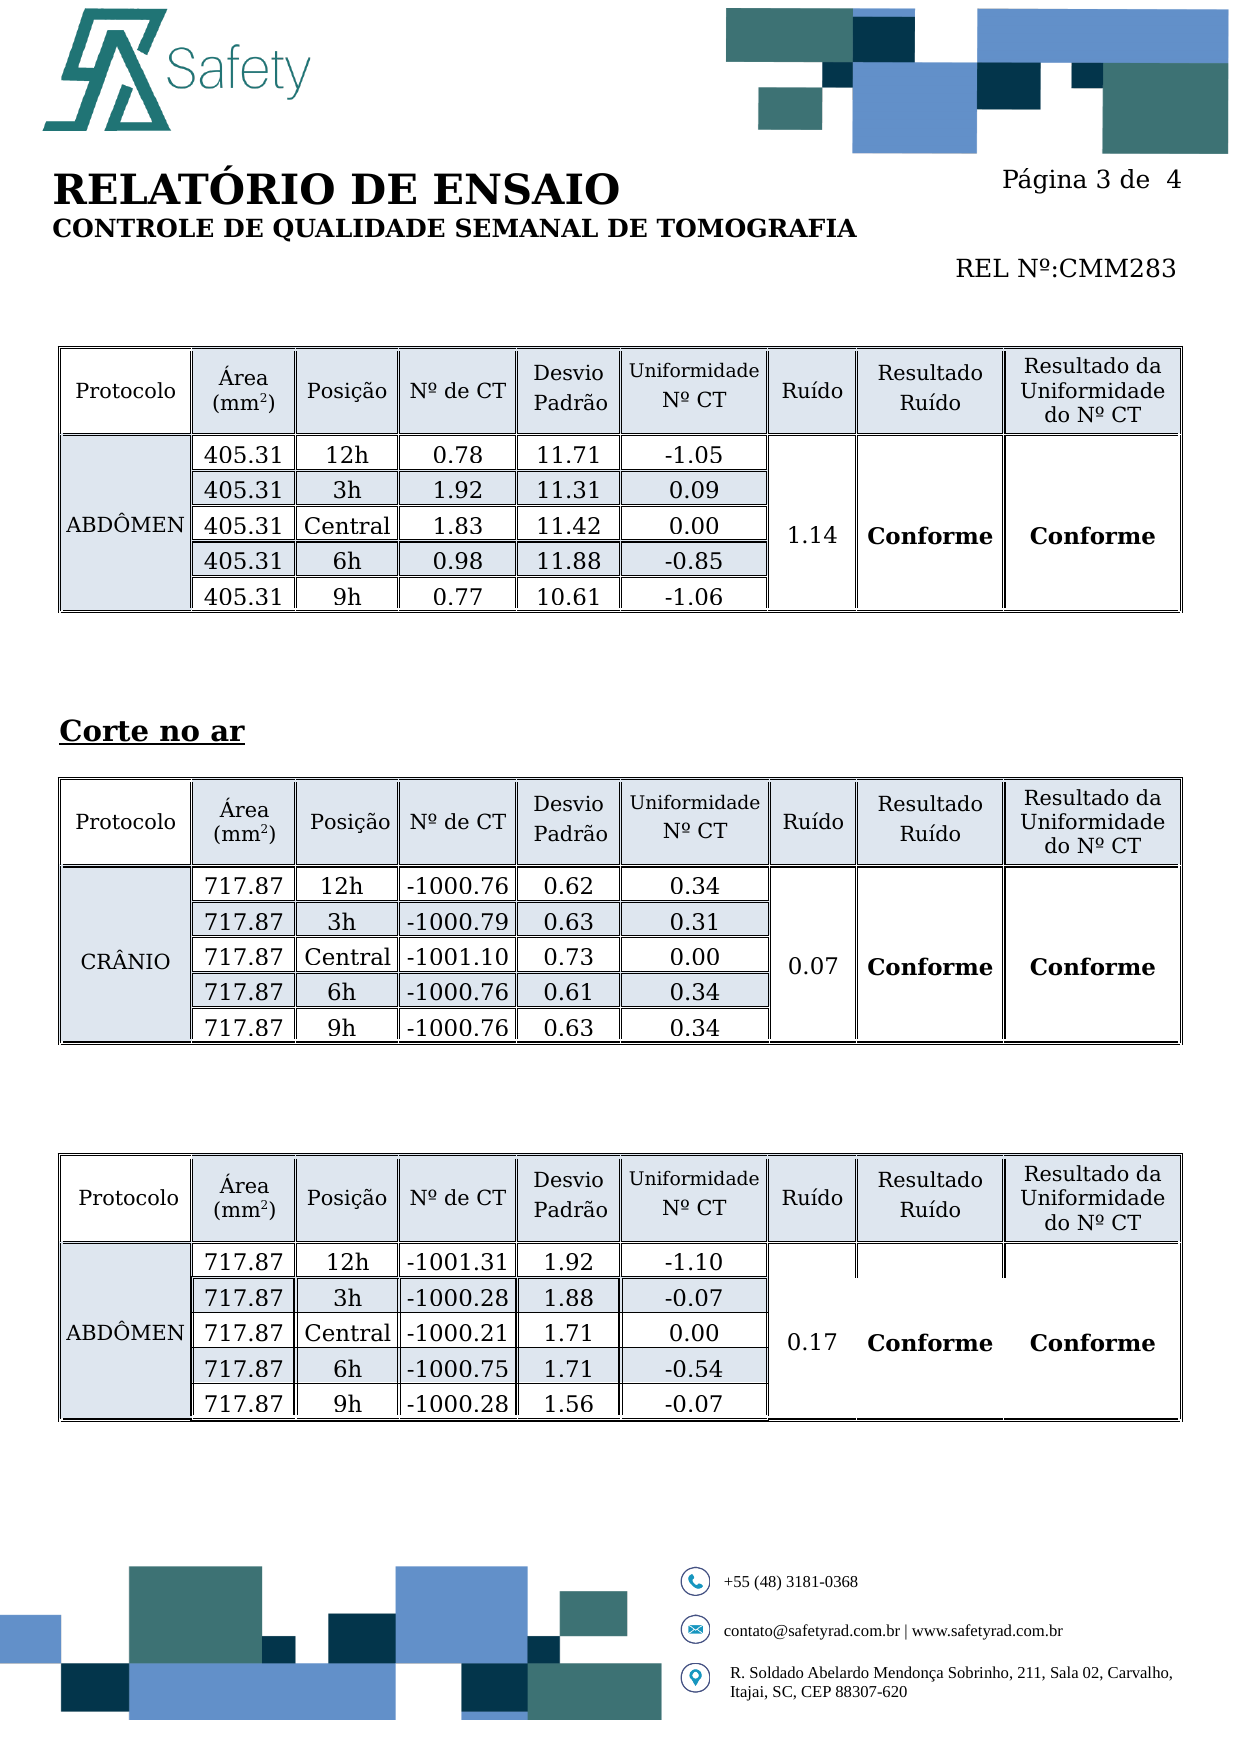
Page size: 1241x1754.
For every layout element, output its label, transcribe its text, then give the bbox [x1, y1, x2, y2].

table_cell 717.87 [193, 1244, 294, 1276]
table_header Área (mm2) [192, 349, 295, 433]
table_cell 1.71 [519, 1313, 618, 1347]
table_cell -1.06 [620, 575, 768, 610]
table_header Nº de CT [399, 347, 517, 433]
table_cell 717.87 [193, 903, 294, 935]
picture [42, 8, 311, 131]
table_cell Conforme [856, 1241, 1004, 1418]
table_header Resultado Ruído [856, 347, 1004, 433]
table_header Resultado da Uniformidade do Nº CT [1004, 1156, 1180, 1241]
table_cell 1.56 [517, 1384, 620, 1418]
table_cell -1000.21 [401, 1313, 515, 1347]
table_cell Central [298, 1313, 397, 1347]
table_cell 3h [297, 903, 397, 935]
picture [680, 1663, 710, 1693]
table_cell 12h [297, 1244, 397, 1276]
table_cell 405.31 [192, 578, 295, 610]
table_cell 0.07 [770, 868, 856, 1041]
table_cell -1000.75 [401, 1348, 515, 1382]
table_header Resultado Ruído [856, 778, 1004, 864]
table_header Nº de CT [399, 778, 517, 864]
table_cell 405.31 [193, 472, 294, 504]
table_cell -0.07 [620, 1384, 768, 1418]
table_header Uniformidade Nº CT [620, 778, 770, 864]
table_cell 0.78 [400, 436, 515, 468]
table_cell 1.92 [400, 472, 515, 504]
table_header Ruído [768, 349, 856, 433]
table_cell 405.31 [193, 436, 294, 468]
table_header Desvio Padrão [517, 780, 620, 864]
table_cell -1000.79 [400, 903, 515, 935]
table_cell 0.61 [518, 974, 619, 1006]
table_cell -1000.76 [400, 974, 515, 1006]
table_header Área (mm2) [192, 780, 295, 864]
table_header Protocolo [61, 347, 192, 433]
table_cell 0.62 [518, 868, 619, 900]
table_cell 0.31 [622, 903, 768, 935]
table_cell 0.17 [768, 1244, 856, 1418]
table_cell -1000.28 [399, 1384, 517, 1418]
table_cell -1001.31 [400, 1244, 515, 1276]
table_cell -1000.76 [400, 868, 515, 900]
picture [725, 8, 1229, 154]
table_cell 717.87 [194, 1313, 293, 1347]
table_cell ABDÔMEN [61, 1241, 192, 1418]
table_header Uniformidade Nº CT [620, 347, 768, 433]
table_cell -0.85 [622, 543, 766, 575]
table_cell 9h [295, 1006, 399, 1041]
table_cell 0.73 [518, 938, 619, 971]
table_cell 0.63 [517, 1009, 620, 1041]
table_header Desvio Padrão [517, 1156, 620, 1241]
picture [680, 1614, 710, 1644]
table_header Posição [295, 778, 399, 864]
table_header Protocolo [59, 778, 192, 864]
table_header Posição [295, 347, 399, 433]
table_cell -0.54 [623, 1348, 766, 1382]
table_cell 405.31 [193, 543, 294, 575]
table_cell 12h [297, 436, 397, 468]
table_cell 0.34 [622, 868, 768, 900]
picture [680, 1566, 710, 1596]
table_cell 717.87 [192, 1009, 295, 1041]
table_header Posição [295, 1154, 399, 1241]
table_cell 9h [295, 575, 399, 610]
table_cell 717.87 [193, 938, 294, 971]
table_cell 3h [298, 1279, 397, 1312]
table_cell -0.07 [623, 1279, 766, 1312]
table_header Resultado Ruído [856, 1154, 1004, 1241]
table_cell 0.00 [622, 938, 768, 971]
table_cell 1.71 [519, 1348, 618, 1382]
table_cell Conforme [1004, 433, 1181, 610]
table_cell CRÂNIO [59, 864, 192, 1041]
table_cell Conforme [856, 864, 1004, 1041]
table_header Ruído [770, 780, 856, 864]
table_cell 1.14 [768, 436, 856, 610]
table_cell -1.10 [622, 1244, 766, 1276]
table_cell 0.34 [622, 974, 768, 1006]
table_header Ruído [768, 1156, 856, 1241]
table_cell 717.87 [193, 868, 294, 900]
table_header Protocolo [59, 1154, 192, 1241]
table_cell 0.98 [400, 543, 515, 575]
table_cell 717.87 [194, 1279, 293, 1312]
table_cell 6h [297, 543, 397, 575]
table_cell 12h [297, 868, 397, 900]
table_cell Conforme [856, 433, 1004, 610]
picture [0, 1566, 662, 1720]
table_cell Conforme [1004, 1241, 1180, 1418]
table_header Resultado da Uniformidade do Nº CT [1004, 349, 1180, 433]
table_cell 717.87 [193, 974, 294, 1006]
table_cell 0.09 [622, 472, 766, 504]
table_cell -1000.76 [399, 1006, 517, 1041]
table_cell 0.77 [399, 575, 517, 610]
table_header Desvio Padrão [517, 349, 620, 433]
table_cell Central [297, 507, 397, 539]
table_cell -1000.28 [401, 1279, 515, 1312]
table_header Área (mm2) [192, 1156, 295, 1241]
table_cell 0.63 [518, 903, 619, 935]
table_cell 717.87 [194, 1348, 293, 1382]
table_cell 11.42 [518, 507, 619, 539]
table_cell 717.87 [192, 1384, 295, 1418]
table_cell 1.92 [518, 1244, 619, 1276]
table_cell 1.88 [519, 1279, 618, 1312]
table_cell 405.31 [193, 507, 294, 539]
table_cell 11.31 [518, 472, 619, 504]
table_header Resultado da Uniformidade do Nº CT [1004, 780, 1180, 864]
table_header Uniformidade Nº CT [620, 1154, 768, 1241]
table_cell 10.61 [517, 578, 620, 610]
table_cell 1.83 [400, 507, 515, 539]
table_cell 0.34 [620, 1006, 770, 1041]
table_cell 11.71 [518, 436, 619, 468]
table_cell 9h [295, 1384, 399, 1418]
table_cell 6h [297, 974, 397, 1006]
table_cell Conforme [1004, 864, 1181, 1041]
table_cell Central [297, 938, 397, 971]
table_header Nº de CT [399, 1154, 517, 1241]
table_cell 3h [297, 472, 397, 504]
table_cell 0.00 [623, 1313, 766, 1347]
table_cell -1001.10 [400, 938, 515, 971]
table_cell 6h [298, 1348, 397, 1382]
table_cell -1.05 [622, 436, 766, 468]
table_cell ABDÔMEN [59, 433, 192, 610]
table_cell 0.00 [622, 507, 766, 539]
table_cell 11.88 [518, 543, 619, 575]
text Corte no ar [59, 714, 1228, 748]
